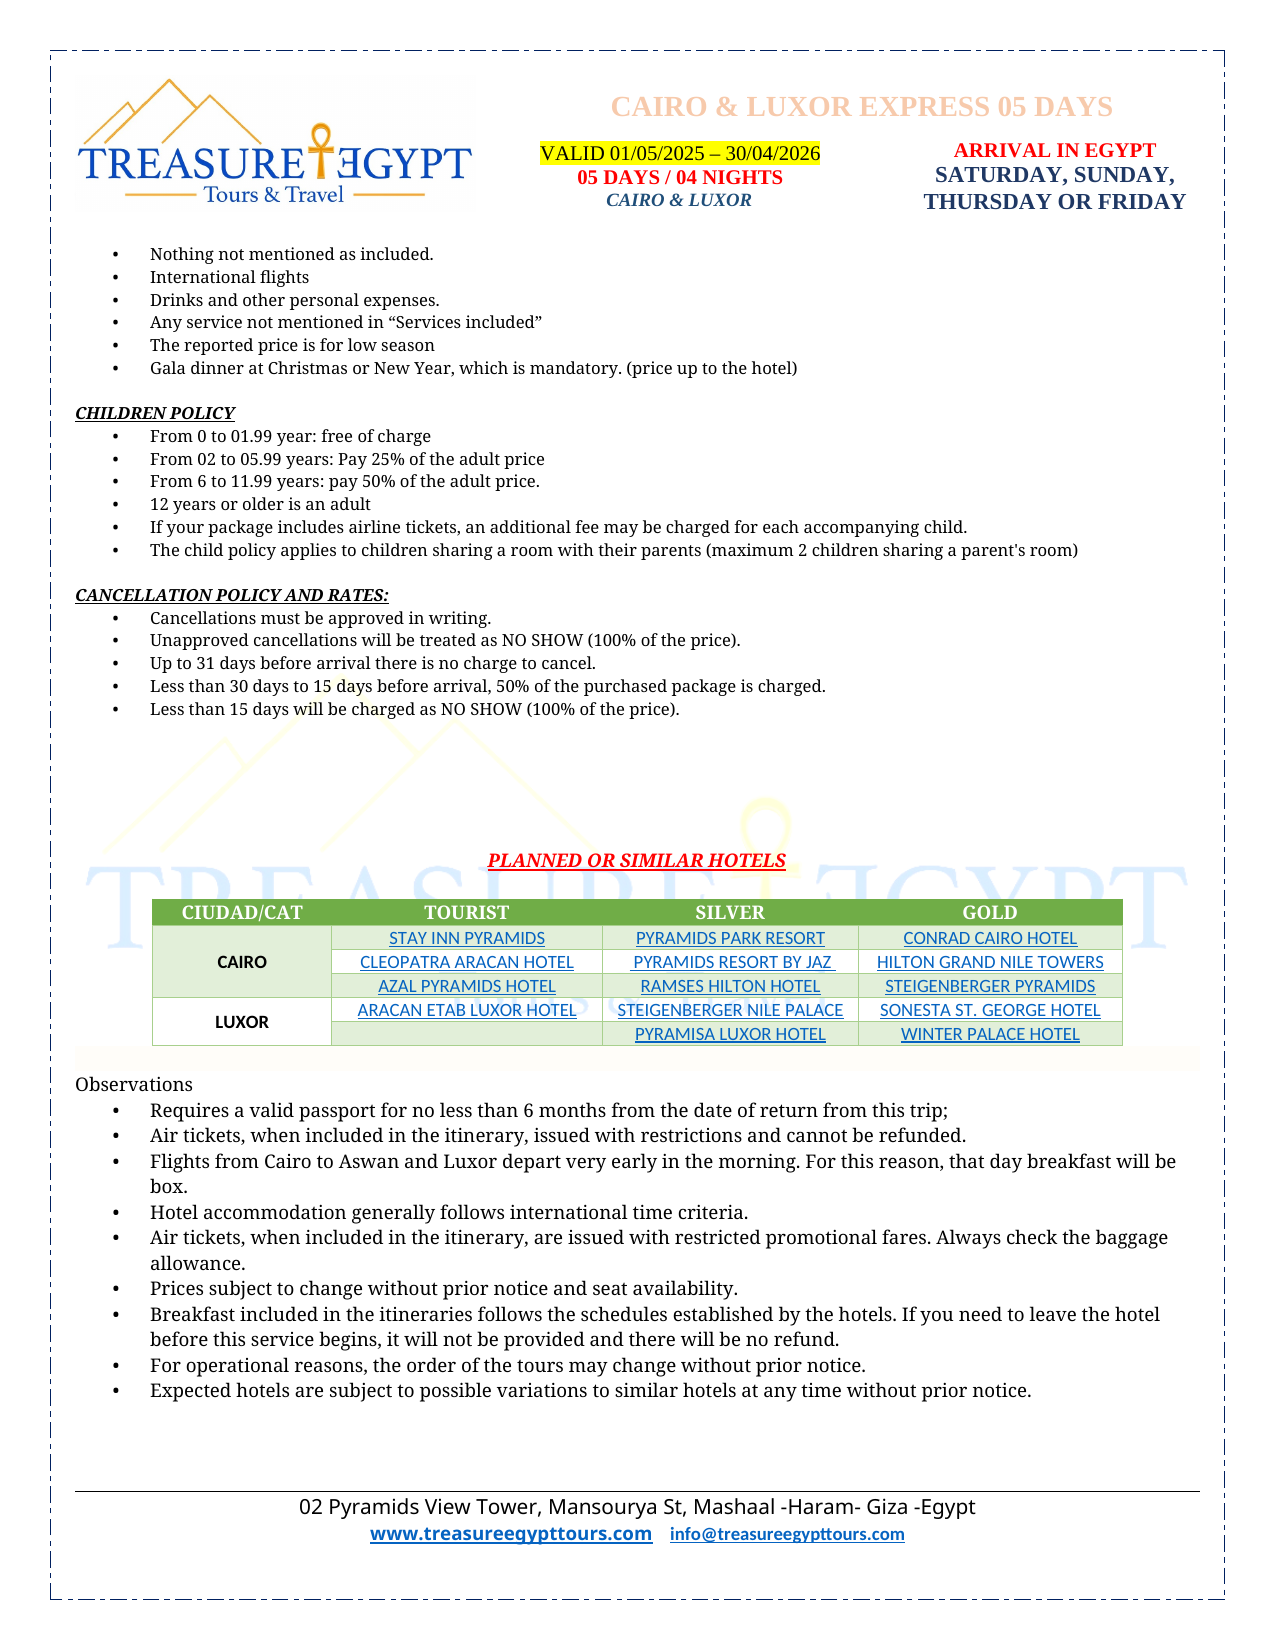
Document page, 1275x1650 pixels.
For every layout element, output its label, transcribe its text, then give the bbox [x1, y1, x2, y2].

table_cell PYRAMISA LUXOR HOTEL [603, 1022, 858, 1045]
list The child policy applies to children sharing a room with their parents (maximum 2 children sharing a parent's room) [112, 538, 1200, 561]
list From 0 to 01.99 year: free of charge [112, 425, 1200, 447]
table_header SILVER [603, 900, 858, 925]
list Unapproved cancellations will be treated as NO SHOW (100% of the price). [112, 629, 1200, 652]
table_cell PYRAMIDS RESORT BY JAZ [603, 950, 858, 973]
list Air tickets, when included in the itinerary, issued with restrictions and cannot be refunded. [112, 1122, 1200, 1148]
list Requires a valid passport for no less than 6 months from the date of return from this trip; [112, 1097, 1200, 1122]
table_header GOLD [859, 900, 1122, 925]
table_cell STEIGENBERGER PYRAMIDS [859, 974, 1122, 997]
table_header TOURIST [332, 900, 602, 925]
list 12 years or older is an adult [112, 493, 1200, 516]
list From 02 to 05.99 years: Pay 25% of the adult price [112, 447, 1200, 470]
list Drinks and other personal expenses. [112, 288, 1200, 311]
table_cell ARACAN ETAB LUXOR HOTEL [332, 998, 602, 1021]
table_cell CONRAD CAIRO HOTEL [859, 926, 1122, 949]
table_cell AZAL PYRAMIDS HOTEL [332, 974, 602, 997]
list Cancellations must be approved in writing. [112, 606, 1200, 629]
table_cell PYRAMIDS PARK RESORT [603, 926, 858, 949]
text Observations [75, 1071, 1200, 1097]
list Less than 30 days to 15 days before arrival, 50% of the purchased package is charged. [112, 674, 1200, 697]
table_header CIUDAD/CAT [153, 900, 331, 925]
picture [74, 75, 476, 212]
list Air tickets, when included in the itinerary, are issued with restricted promotional fares. Always check the baggage allowance. [112, 1224, 1200, 1276]
text PLANNED OR SIMILAR HOTELS [75, 847, 1200, 873]
list Gala dinner at Christmas or New Year, which is mandatory. (price up to the hotel) [112, 357, 1200, 379]
list Flights from Cairo to Aswan and Luxor depart very early in the morning. For this reason, that day breakfast will be box. [112, 1148, 1200, 1199]
text CHILDREN POLICY [75, 402, 1200, 425]
table_cell WINTER PALACE HOTEL [859, 1022, 1122, 1045]
table_cell HILTON GRAND NILE TOWERS [859, 950, 1122, 973]
list Hotel accommodation generally follows international time criteria. [112, 1199, 1200, 1224]
list From 6 to 11.99 years: pay 50% of the adult price. [112, 470, 1200, 493]
list Less than 15 days will be charged as NO SHOW (100% of the price). [112, 697, 1200, 720]
list Expected hotels are subject to possible variations to similar hotels at any time without prior notice. [112, 1378, 1200, 1403]
list Up to 31 days before arrival there is no charge to cancel. [112, 652, 1200, 674]
table_cell SONESTA ST. GEORGE HOTEL [859, 998, 1122, 1021]
list Nothing not mentioned as included. [112, 243, 1200, 266]
table_cell CAIRO [153, 926, 331, 997]
list Any service not mentioned in “Services included” [112, 311, 1200, 334]
table_cell LUXOR [153, 998, 331, 1045]
list The reported price is for low season [112, 334, 1200, 357]
list International flights [112, 266, 1200, 288]
list For operational reasons, the order of the tours may change without prior notice. [112, 1352, 1200, 1378]
table_cell STEIGENBERGER NILE PALACE [603, 998, 858, 1021]
list If your package includes airline tickets, an additional fee may be charged for each accompanying child. [112, 516, 1200, 538]
text CANCELLATION POLICY AND RATES: [75, 584, 1200, 606]
list Breakfast included in the itineraries follows the schedules established by the hotels. If you need to leave the hotel before this service begins, it will not be provided and there will be no refund. [112, 1301, 1200, 1352]
table_cell CLEOPATRA ARACAN HOTEL [332, 950, 602, 973]
table_cell STAY INN PYRAMIDS [332, 926, 602, 949]
table_cell RAMSES HILTON HOTEL [603, 974, 858, 997]
list Prices subject to change without prior notice and seat availability. [112, 1276, 1200, 1301]
table_cell [332, 1022, 602, 1045]
